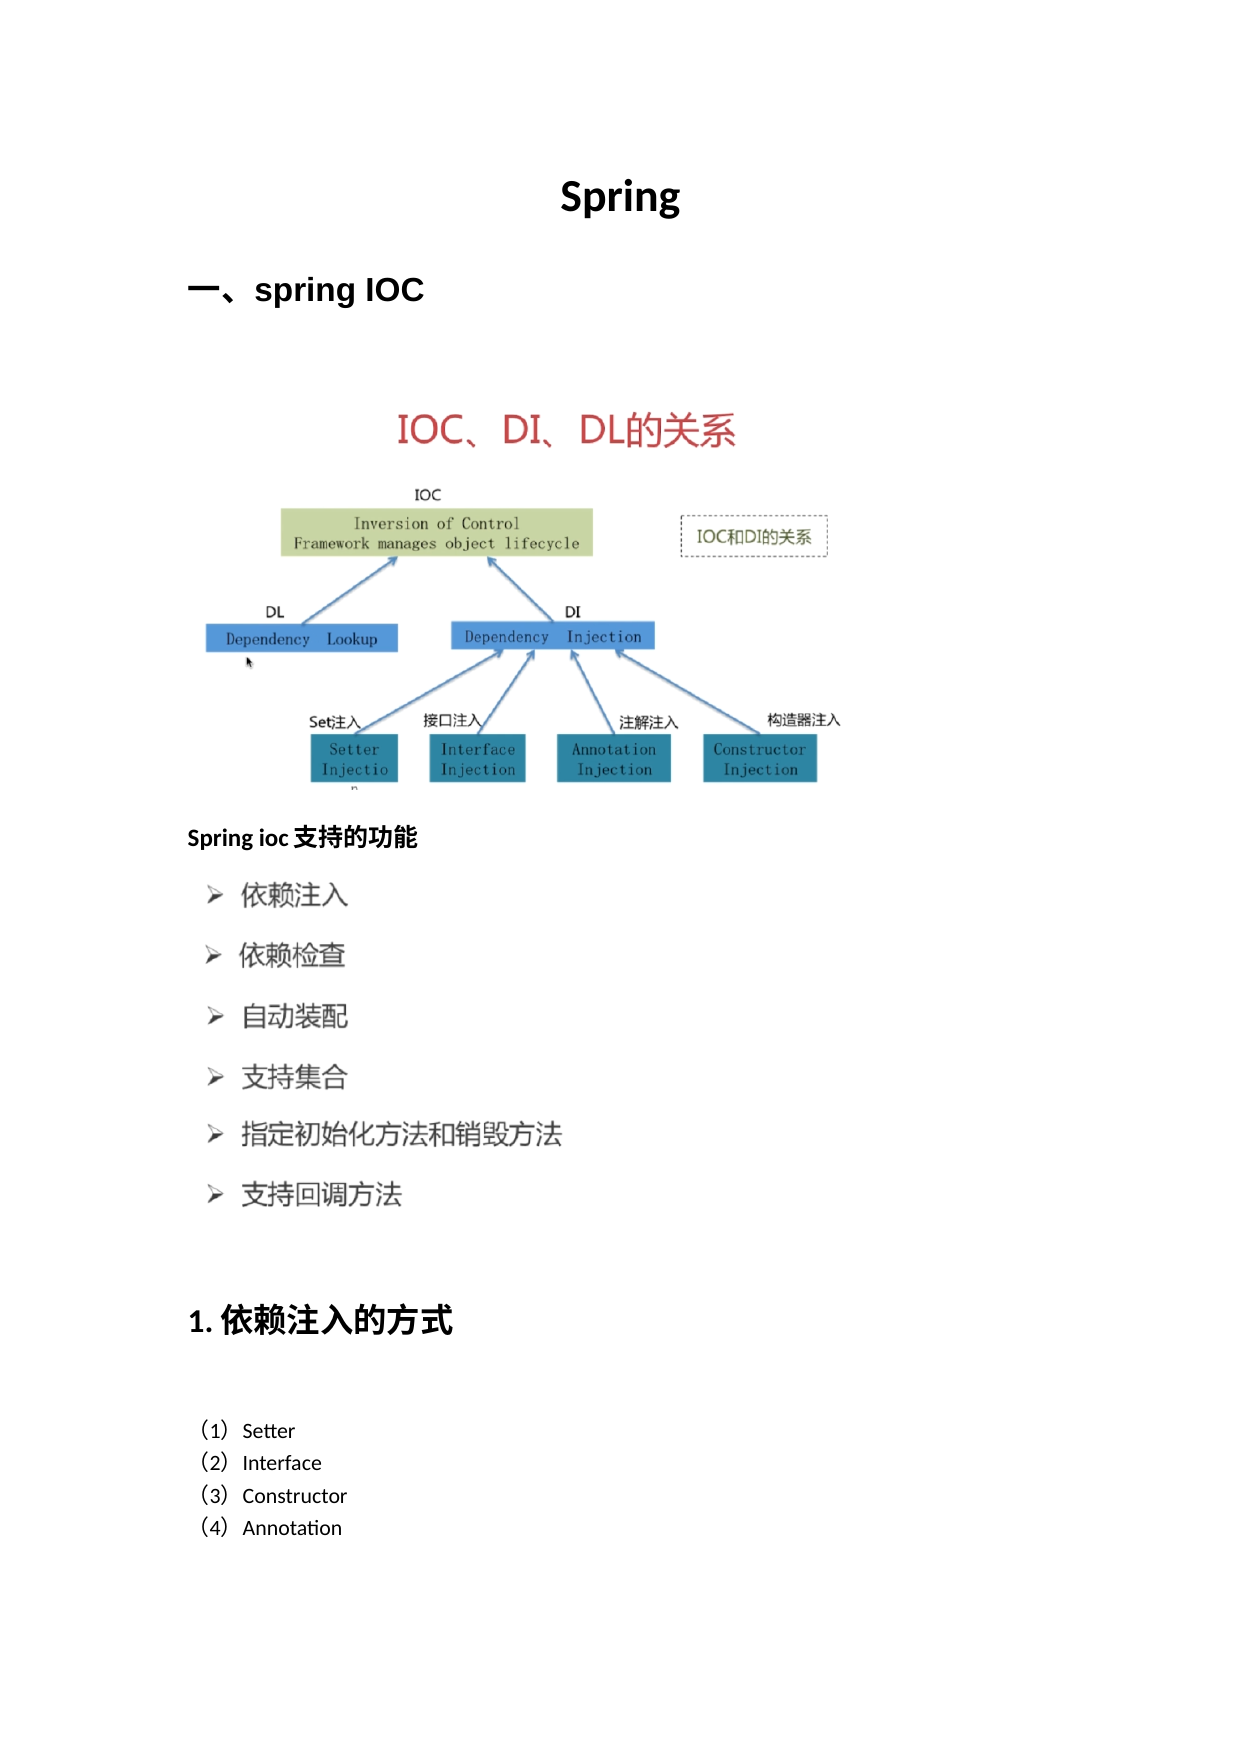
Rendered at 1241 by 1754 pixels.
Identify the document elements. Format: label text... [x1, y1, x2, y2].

picture [187, 868, 570, 1214]
picture [187, 380, 861, 790]
subtitle spring IOC [187, 254, 1053, 319]
list Constructor [187, 1477, 1053, 1510]
list Setter [187, 1412, 1053, 1445]
list Interface [187, 1445, 1053, 1477]
subtitle 依赖注入的方式 [187, 1285, 1053, 1350]
text Spring [187, 162, 1053, 227]
list Spring ioc支持的功能 [187, 803, 1053, 868]
list Annotation [187, 1510, 1053, 1542]
